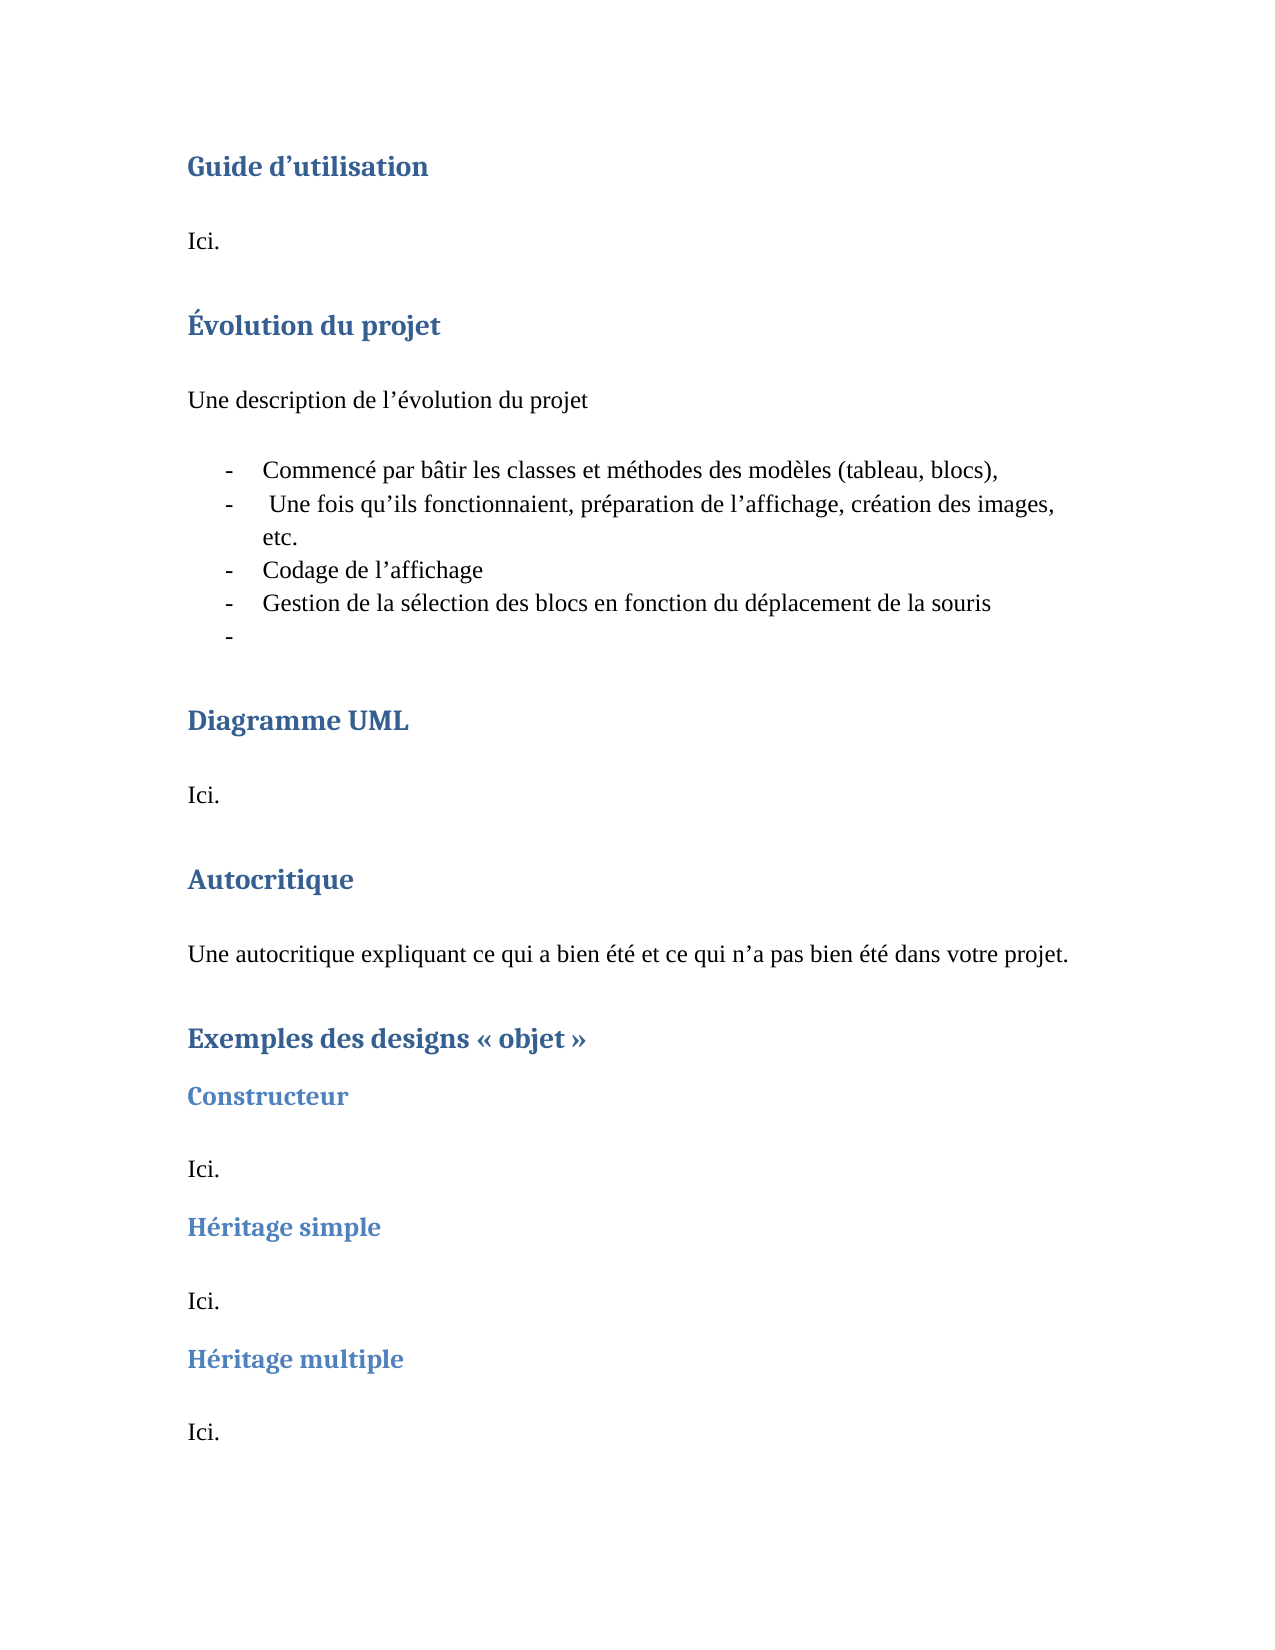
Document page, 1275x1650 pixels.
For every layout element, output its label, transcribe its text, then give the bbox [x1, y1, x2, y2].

subtitle Guide d’utilisation [187, 150, 1087, 183]
text Ici. [187, 1286, 1087, 1314]
text Ici. [187, 1154, 1087, 1183]
list Codage de l’affichage [225, 555, 1087, 583]
subtitle Diagramme UML [187, 704, 1087, 737]
text Une description de l’évolution du projet [187, 385, 1087, 414]
subtitle Constructeur [187, 1081, 1087, 1112]
list Gestion de la sélection des blocs en fonction du déplacement de la souris [225, 588, 1087, 616]
text Ici. [187, 1417, 1087, 1446]
subtitle Héritage simple [187, 1212, 1087, 1244]
text Ici. [187, 226, 1087, 255]
list Une fois qu’ils fonctionnaient, préparation de l’affichage, création des images, etc. [225, 489, 1087, 550]
subtitle Évolution du projet [187, 309, 1087, 343]
text Une autocritique expliquant ce qui a bien été et ce qui n’a pas bien été dans votre projet. [187, 939, 1087, 968]
subtitle Autocritique [187, 863, 1087, 896]
text Ici. [187, 780, 1087, 808]
subtitle Exemples des designs « objet » [187, 1022, 1087, 1055]
subtitle Héritage multiple [187, 1344, 1087, 1375]
list Commencé par bâtir les classes et méthodes des modèles (tableau, blocs), [225, 456, 1087, 484]
